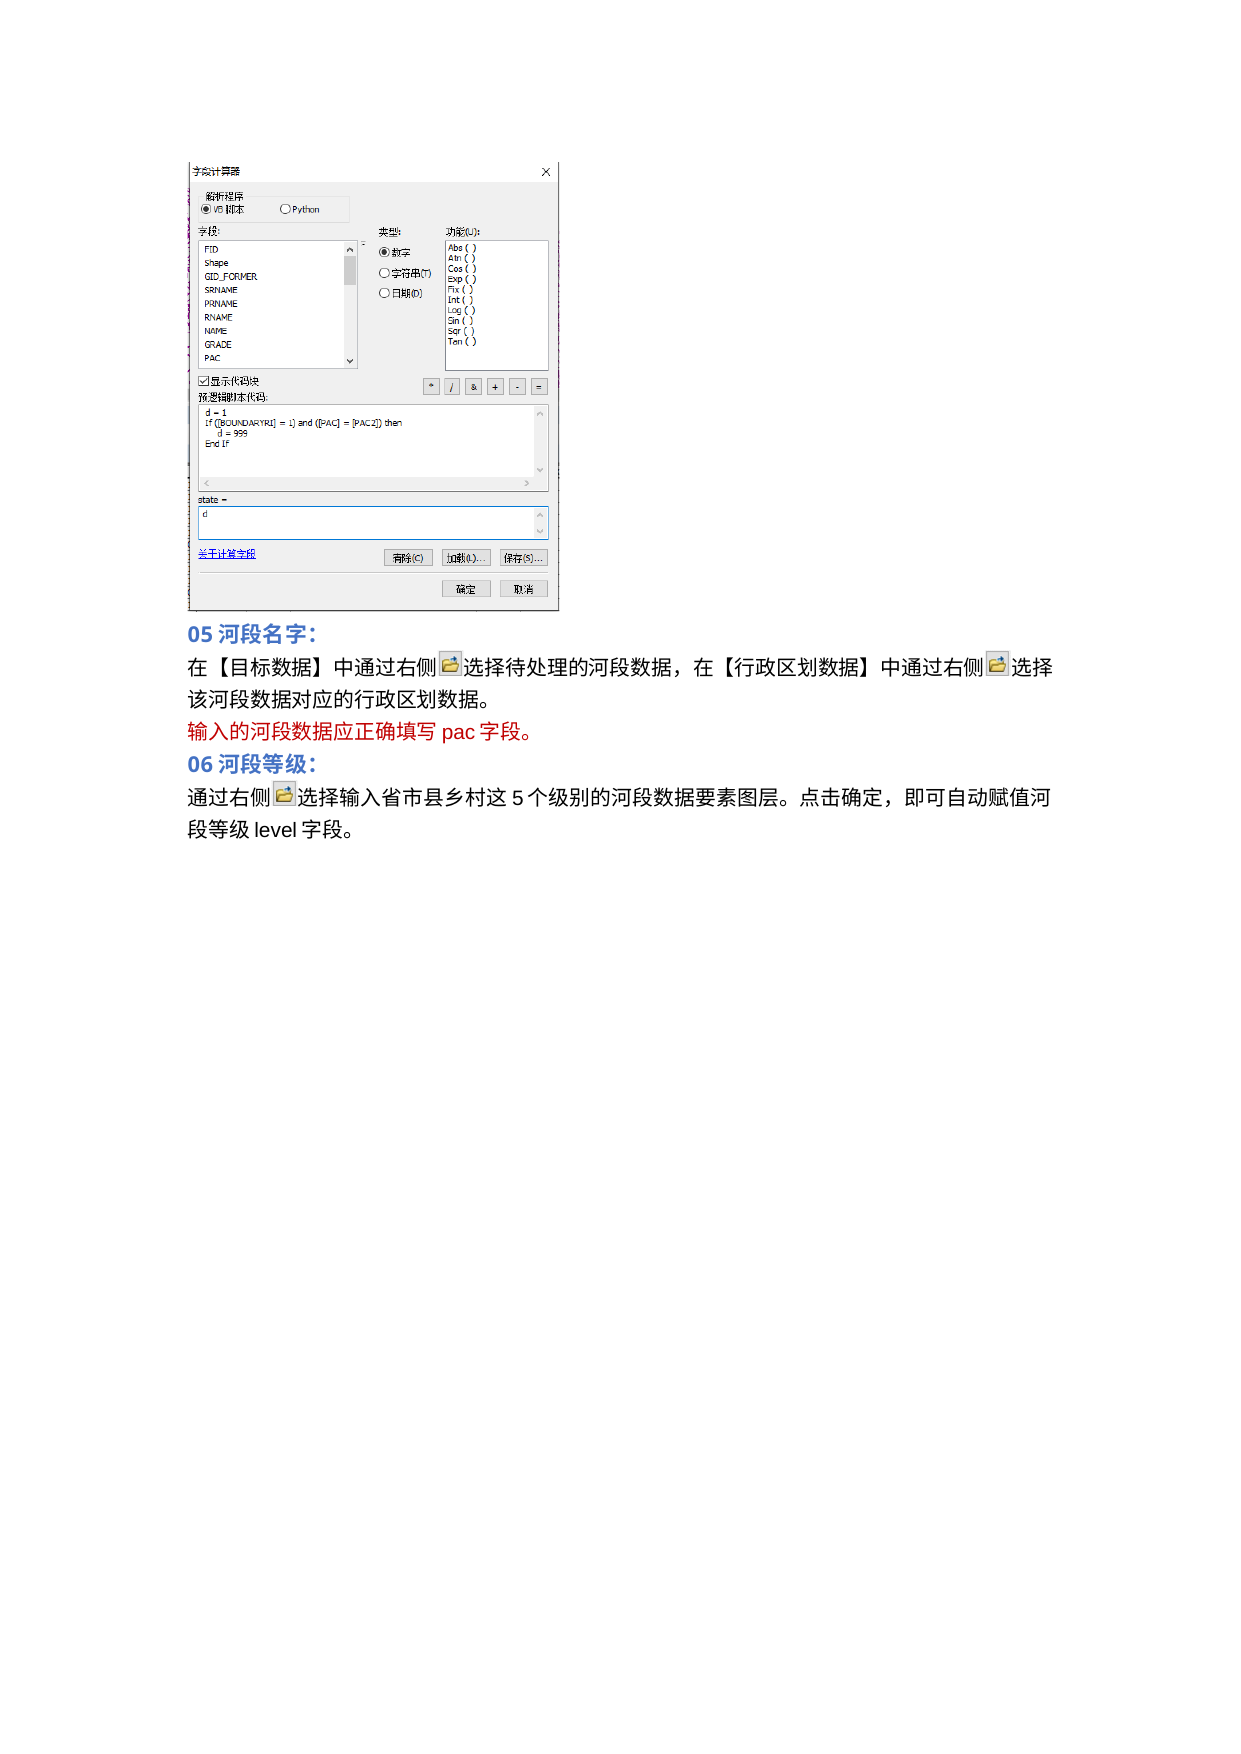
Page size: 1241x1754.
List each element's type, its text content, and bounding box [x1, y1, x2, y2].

picture [437, 650, 464, 676]
picture [271, 780, 298, 806]
text 通过右侧选择输入省市县乡村这5个级别的河段数据要素图层。点击确定，即可自动赋值河段等级level字段。 [187, 779, 1053, 844]
text 06河段等级： [187, 747, 1053, 779]
text 在【目标数据】中通过右侧选择待处理的河段数据，在【行政区划数据】中通过右侧选择该河段数据对应的行政区划数据。 [187, 649, 1053, 714]
text 输入的河段数据应正确填写pac字段。 [187, 714, 1053, 747]
picture [187, 162, 560, 612]
picture [984, 650, 1011, 676]
text 05河段名字： [187, 617, 1053, 649]
